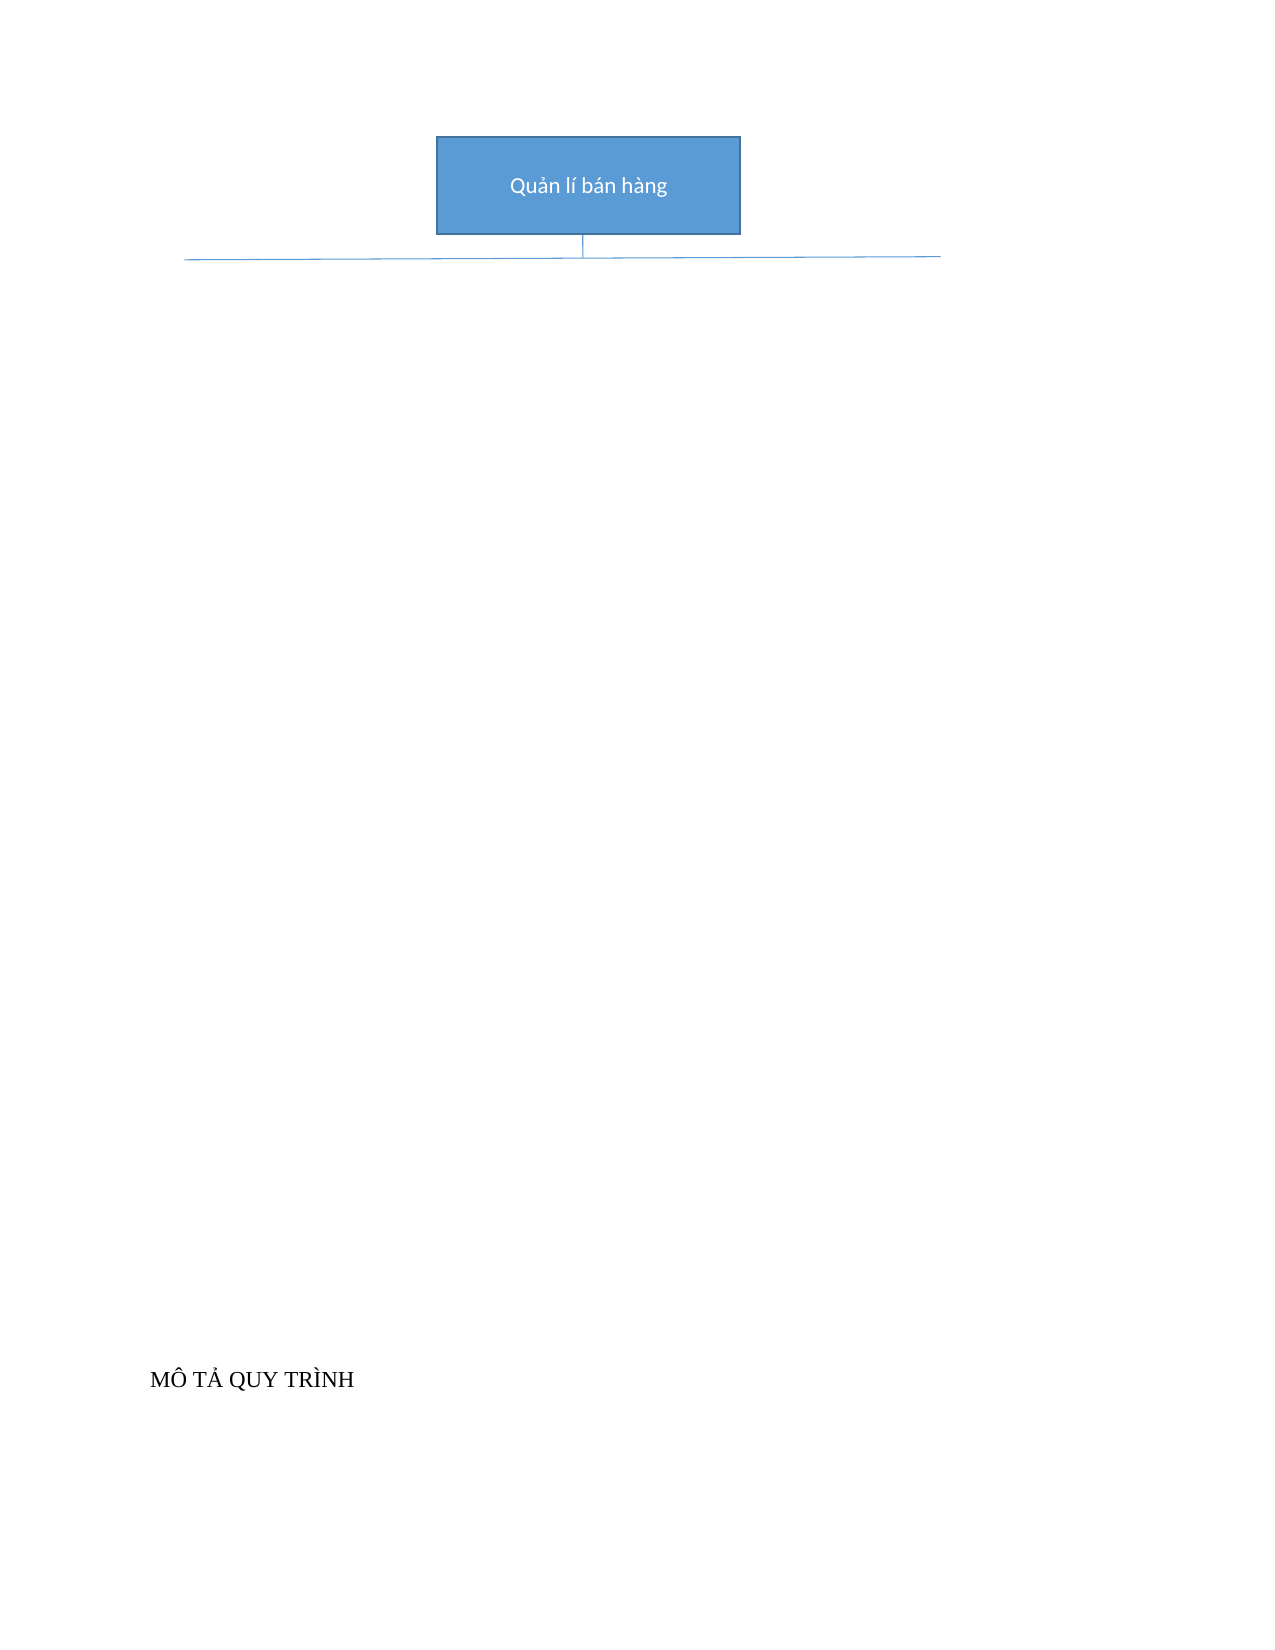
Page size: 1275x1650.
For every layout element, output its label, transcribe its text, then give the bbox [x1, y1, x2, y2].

text MÔ TẢ QUY TRÌNH [150, 1366, 1125, 1392]
